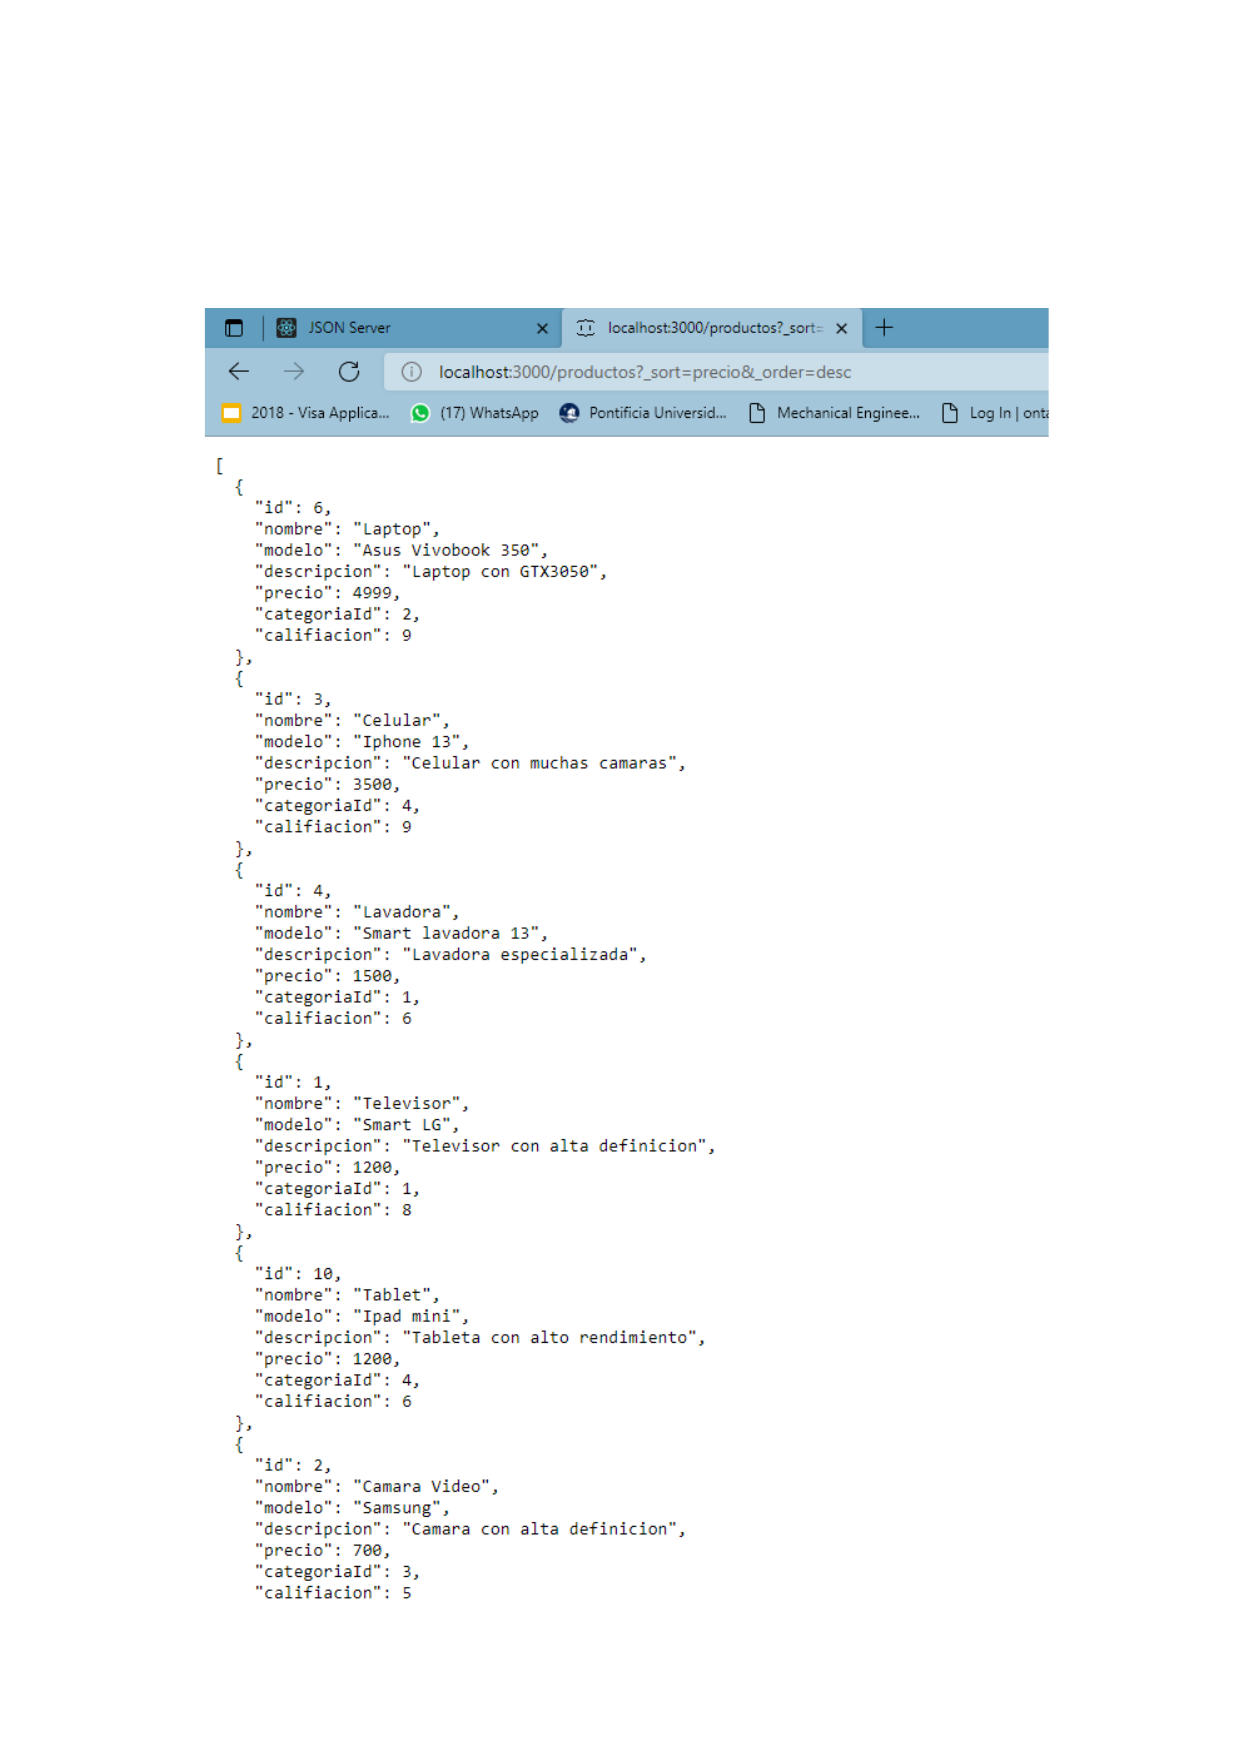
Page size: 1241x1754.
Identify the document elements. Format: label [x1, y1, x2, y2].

picture [204, 308, 1049, 1606]
